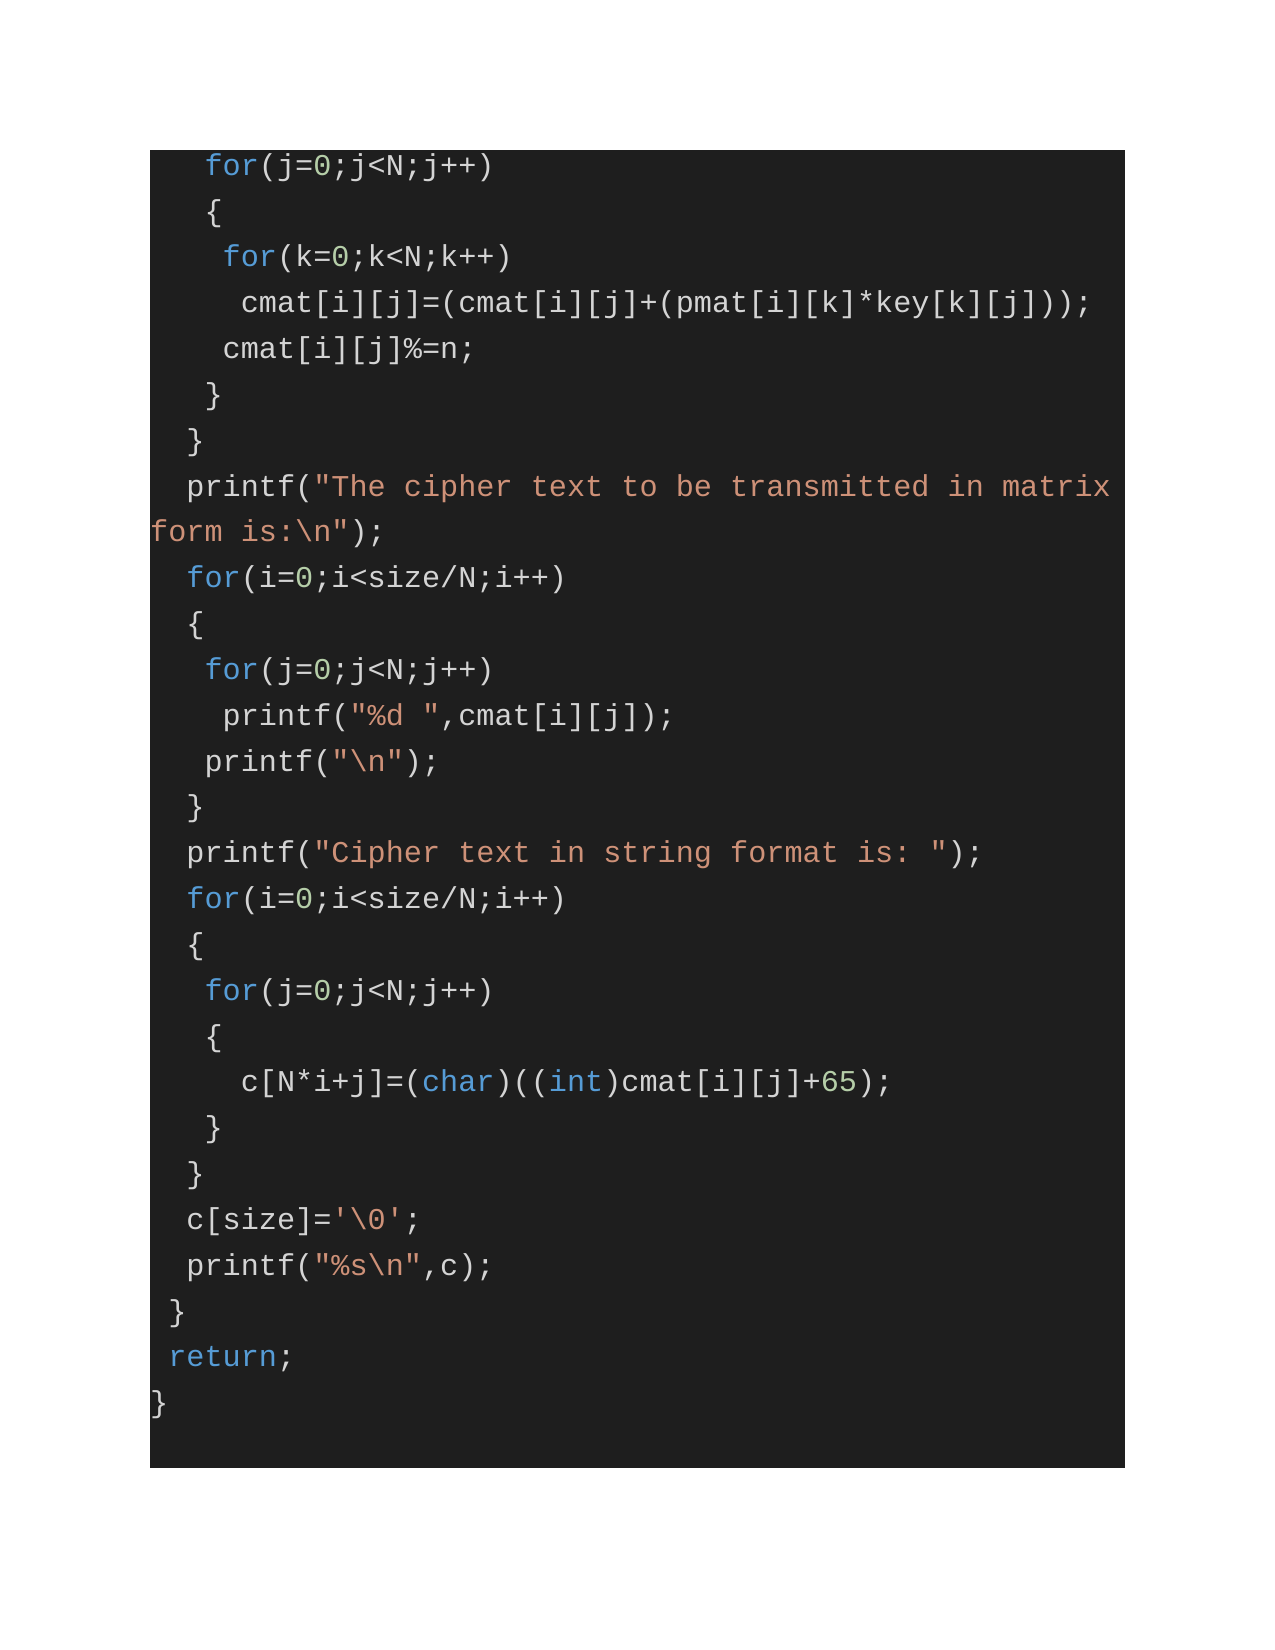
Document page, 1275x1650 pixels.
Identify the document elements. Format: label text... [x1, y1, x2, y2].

text for(k=0;k<N;k++) [150, 242, 1125, 276]
text printf("%s\n",c); [150, 1250, 1125, 1284]
text } [150, 792, 1125, 826]
text for(i=0;i<size/N;i++) [150, 562, 1125, 597]
text } [150, 1387, 1125, 1422]
text } [150, 1158, 1125, 1193]
text { [150, 608, 1125, 643]
text { [150, 196, 1125, 230]
text { [150, 1021, 1125, 1055]
text for(j=0;j<N;j++) [150, 150, 1125, 184]
text c[N*i+j]=(char)((int)cmat[i][j]+65); [150, 1067, 1125, 1101]
text printf("The cipher text to be transmitted in matrix form is:\n"); [150, 471, 1125, 551]
text printf("%d ",cmat[i][j]); [150, 700, 1125, 734]
text for(j=0;j<N;j++) [150, 975, 1125, 1009]
text } [150, 379, 1125, 413]
text } [150, 425, 1125, 459]
text cmat[i][j]=(cmat[i][j]+(pmat[i][k]*key[k][j])); [150, 287, 1125, 322]
text c[size]='\0'; [150, 1204, 1125, 1238]
text cmat[i][j]%=n; [150, 333, 1125, 368]
text for(i=0;i<size/N;i++) [150, 883, 1125, 918]
text for(j=0;j<N;j++) [150, 654, 1125, 688]
text { [150, 929, 1125, 963]
text return; [150, 1342, 1125, 1376]
text printf("Cipher text in string format is: "); [150, 837, 1125, 872]
text } [150, 1112, 1125, 1147]
text printf("\n"); [150, 746, 1125, 780]
text } [150, 1296, 1125, 1330]
